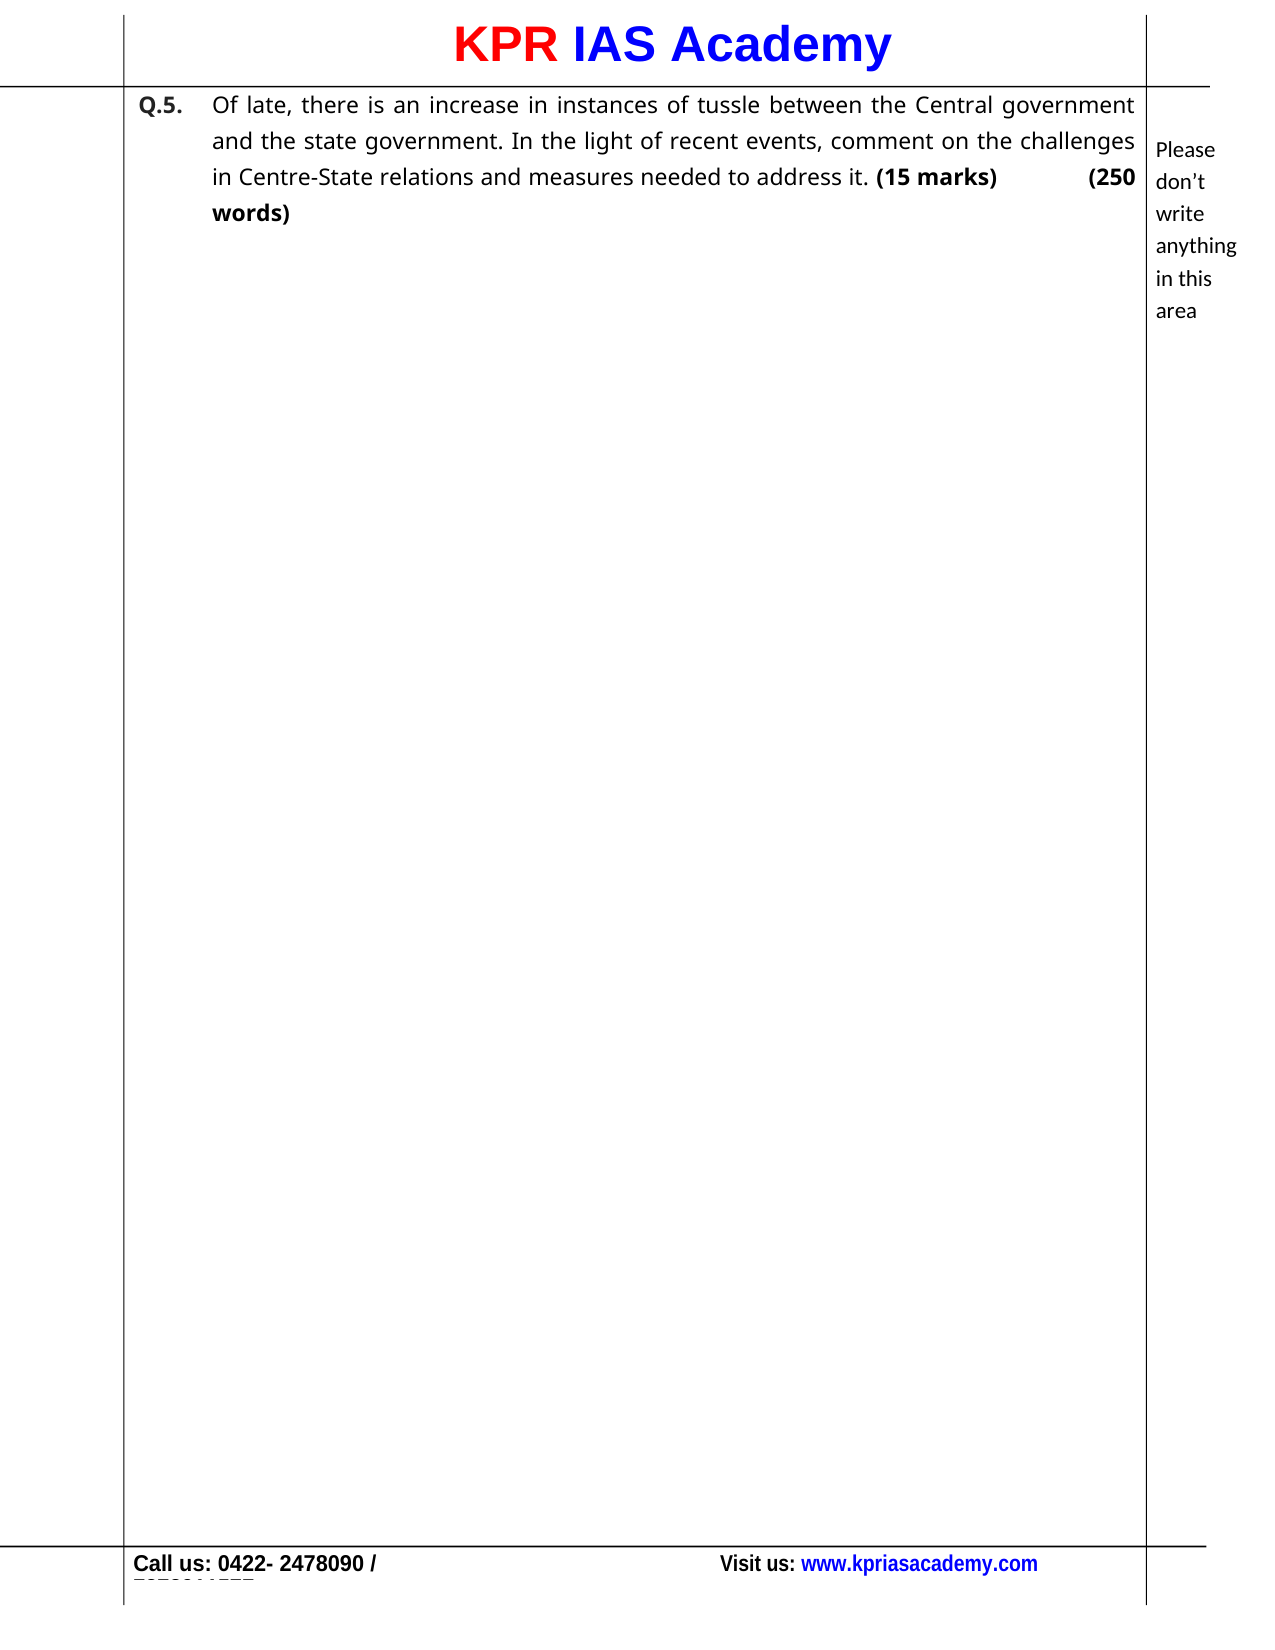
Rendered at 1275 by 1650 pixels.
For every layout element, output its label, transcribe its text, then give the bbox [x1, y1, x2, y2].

text Q.5. Of late, there is an increase in instances of tussle between the Central government and the state government. In the light of recent events, comment on the challenges in Centre-State relations and measures needed to address it. (15 marks) (250 words) [138, 89, 1137, 228]
text Please don’t write anything in this area [1156, 135, 1253, 324]
